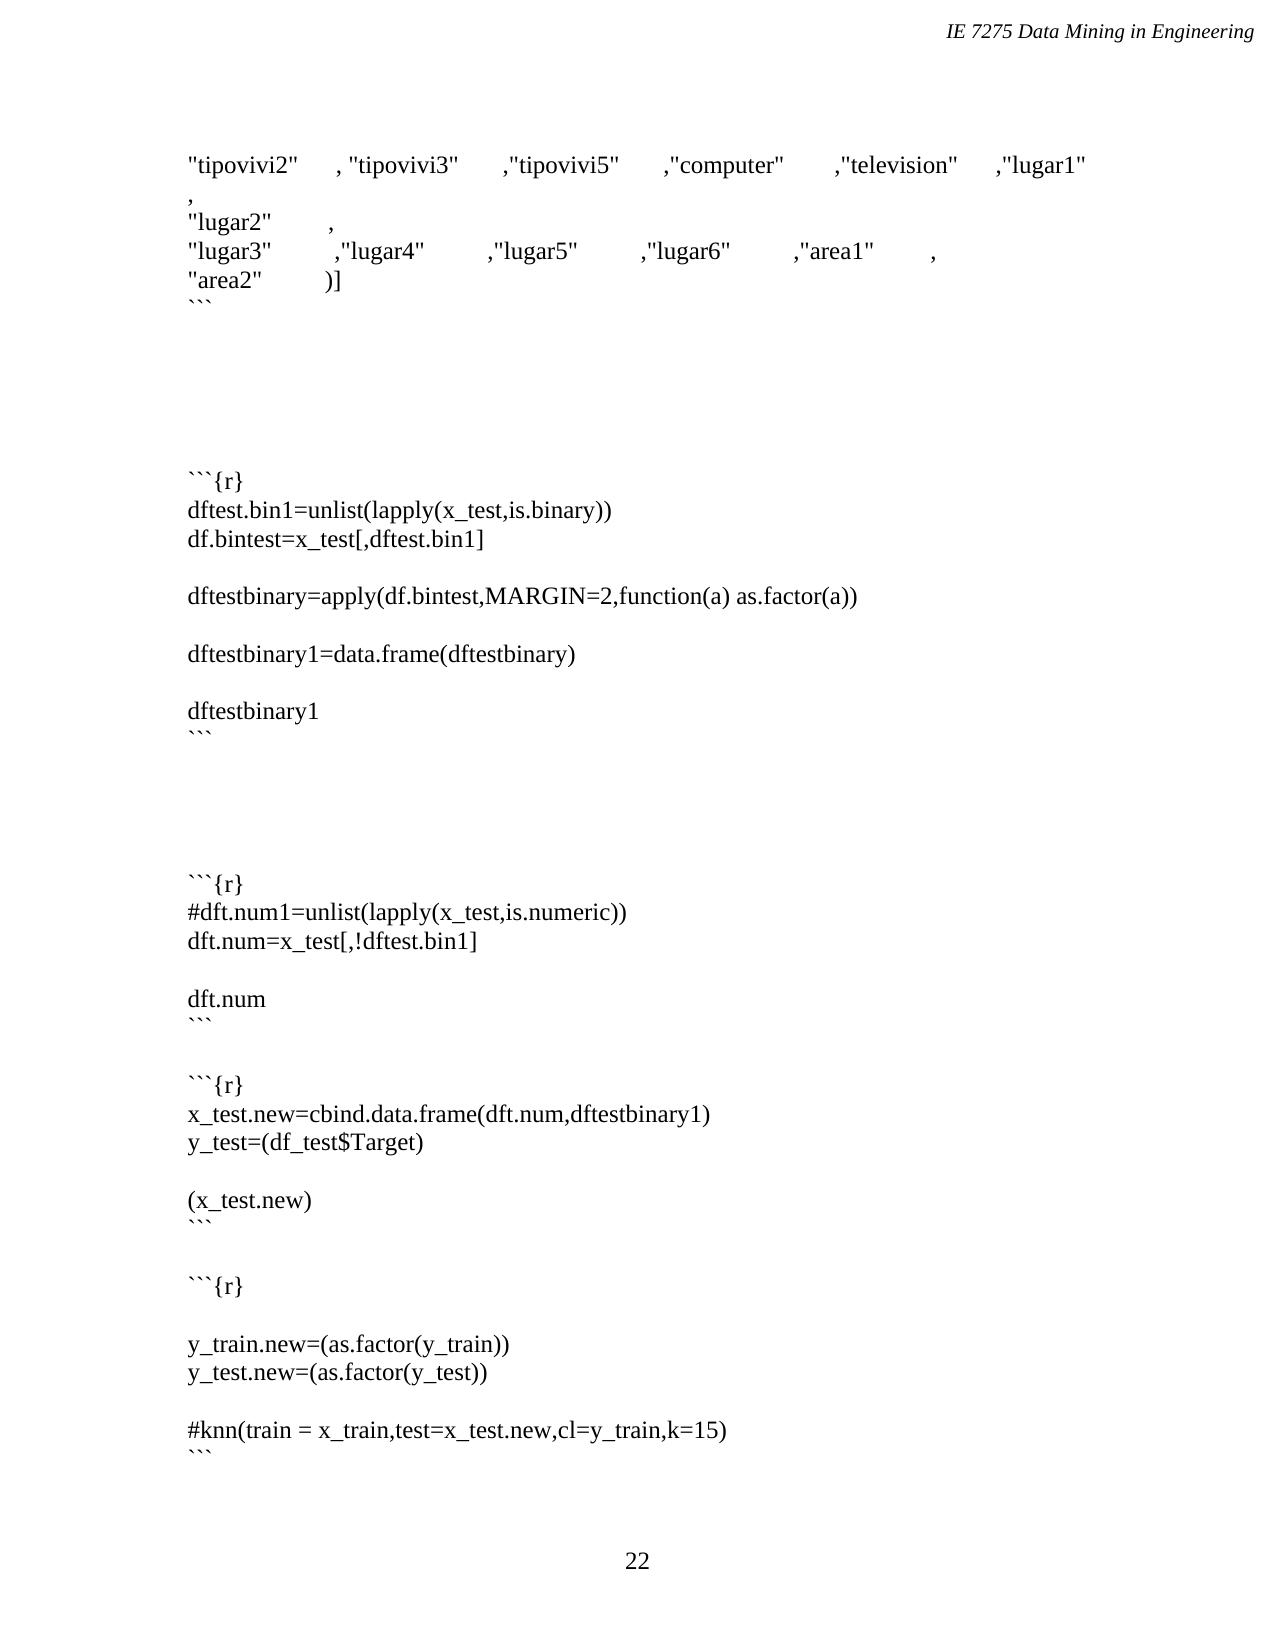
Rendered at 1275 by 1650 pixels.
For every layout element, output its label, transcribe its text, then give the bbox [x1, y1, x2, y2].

text y_test.new=(as.factor(y_test)) [187, 1357, 1087, 1386]
text dftestbinary1=data.frame(dftestbinary) [187, 639, 1087, 667]
text ```{r} [187, 1271, 1087, 1300]
text y_test=(df_test$Target) [187, 1127, 1087, 1156]
text dft.num [187, 984, 1087, 1012]
text "lugar2" , "lugar3" ,"lugar4" ,"lugar5" ,"lugar6" ,"area1" , [187, 207, 1087, 265]
text dftestbinary1 [187, 696, 1087, 725]
text ``` [187, 1012, 1087, 1041]
text (x_test.new) [187, 1185, 1087, 1214]
text "area2" )] [187, 265, 1087, 294]
text ```{r} [187, 466, 1087, 495]
text ``` [187, 1214, 1087, 1242]
text #knn(train = x_train,test=x_test.new,cl=y_train,k=15) [187, 1415, 1087, 1444]
text dftestbinary=apply(df.bintest,MARGIN=2,function(a) as.factor(a)) [187, 581, 1087, 610]
text ```{r} [187, 1070, 1087, 1099]
text x_test.new=cbind.data.frame(dft.num,dftestbinary1) [187, 1099, 1087, 1127]
text dft.num=x_test[,!dftest.bin1] [187, 926, 1087, 955]
text ``` [187, 1444, 1087, 1472]
text df.bintest=x_test[,dftest.bin1] [187, 524, 1087, 552]
text "tipovivi2" , "tipovivi3" ,"tipovivi5" ,"computer" ,"television" ,"lugar1" , [187, 150, 1087, 207]
text #dft.num1=unlist(lapply(x_test,is.numeric)) [187, 897, 1087, 926]
text dftest.bin1=unlist(lapply(x_test,is.binary)) [187, 495, 1087, 524]
text ``` [187, 725, 1087, 754]
text y_train.new=(as.factor(y_train)) [187, 1329, 1087, 1357]
text ```{r} [187, 869, 1087, 897]
text ``` [187, 294, 1087, 322]
